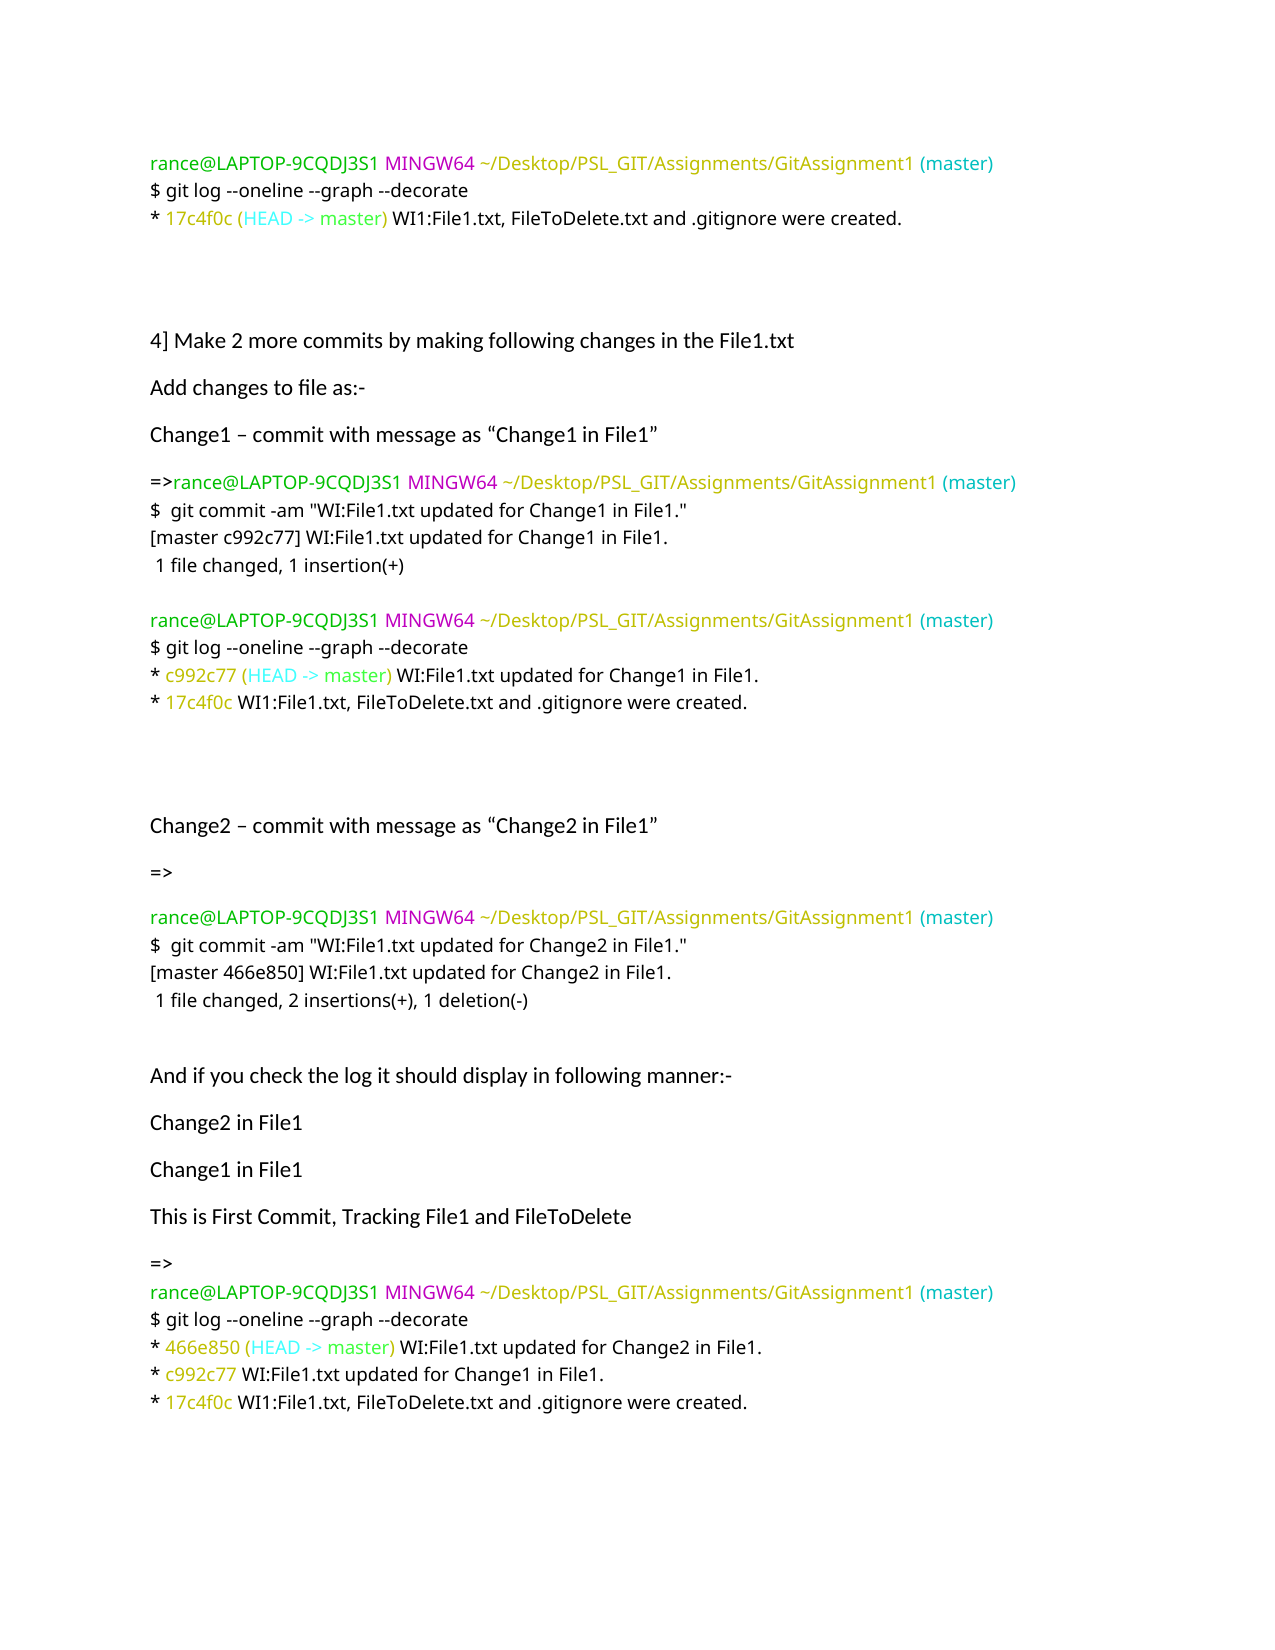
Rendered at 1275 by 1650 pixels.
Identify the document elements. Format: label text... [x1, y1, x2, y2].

text [master c992c77] WI:File1.txt updated for Change1 in File1. [150, 524, 1125, 550]
text $ git log --oneline --graph --decorate [150, 1307, 1125, 1332]
text rance@LAPTOP-9CQDJ3S1 MINGW64 ~/Desktop/PSL_GIT/Assignments/GitAssignment1 (master) [150, 607, 1125, 633]
text * c992c77 (HEAD -> master) WI:File1.txt updated for Change1 in File1. [150, 662, 1125, 688]
text And if you check the log it should display in following manner:- [150, 1061, 1125, 1089]
text =>rance@LAPTOP-9CQDJ3S1 MINGW64 ~/Desktop/PSL_GIT/Assignments/GitAssignment1 (master) [150, 467, 1125, 495]
text Change1 – commit with message as “Change1 in File1” [150, 420, 1125, 448]
text 4] Make 2 more commits by making following changes in the File1.txt [150, 326, 1125, 354]
text rance@LAPTOP-9CQDJ3S1 MINGW64 ~/Desktop/PSL_GIT/Assignments/GitAssignment1 (master) [150, 904, 1125, 930]
text rance@LAPTOP-9CQDJ3S1 MINGW64 ~/Desktop/PSL_GIT/Assignments/GitAssignment1 (master) [150, 150, 1125, 176]
text [master 466e850] WI:File1.txt updated for Change2 in File1. [150, 959, 1125, 985]
text Change1 in File1 [150, 1155, 1125, 1183]
text Change2 – commit with message as “Change2 in File1” [150, 811, 1125, 839]
text $ git commit -am "WI:File1.txt updated for Change1 in File1." [150, 497, 1125, 523]
text 1 file changed, 1 insertion(+) [150, 552, 1125, 578]
text rance@LAPTOP-9CQDJ3S1 MINGW64 ~/Desktop/PSL_GIT/Assignments/GitAssignment1 (master) [150, 1279, 1125, 1305]
text * 17c4f0c (HEAD -> master) WI1:File1.txt, FileToDelete.txt and .gitignore were created. [150, 205, 1125, 231]
text * 17c4f0c WI1:File1.txt, FileToDelete.txt and .gitignore were created. [150, 1389, 1125, 1415]
text Change2 in File1 [150, 1108, 1125, 1136]
text $ git log --oneline --graph --decorate [150, 634, 1125, 660]
text * 17c4f0c WI1:File1.txt, FileToDelete.txt and .gitignore were created. [150, 689, 1125, 715]
text $ git log --oneline --graph --decorate [150, 177, 1125, 203]
text * 466e850 (HEAD -> master) WI:File1.txt updated for Change2 in File1. [150, 1334, 1125, 1360]
text $ git commit -am "WI:File1.txt updated for Change2 in File1." [150, 932, 1125, 958]
text => [150, 1249, 1125, 1277]
text This is First Commit, Tracking File1 and FileToDelete [150, 1202, 1125, 1230]
text * c992c77 WI:File1.txt updated for Change1 in File1. [150, 1362, 1125, 1387]
text 1 file changed, 2 insertions(+), 1 deletion(-) [150, 987, 1125, 1013]
text Add changes to file as:- [150, 373, 1125, 401]
text => [150, 858, 1125, 886]
